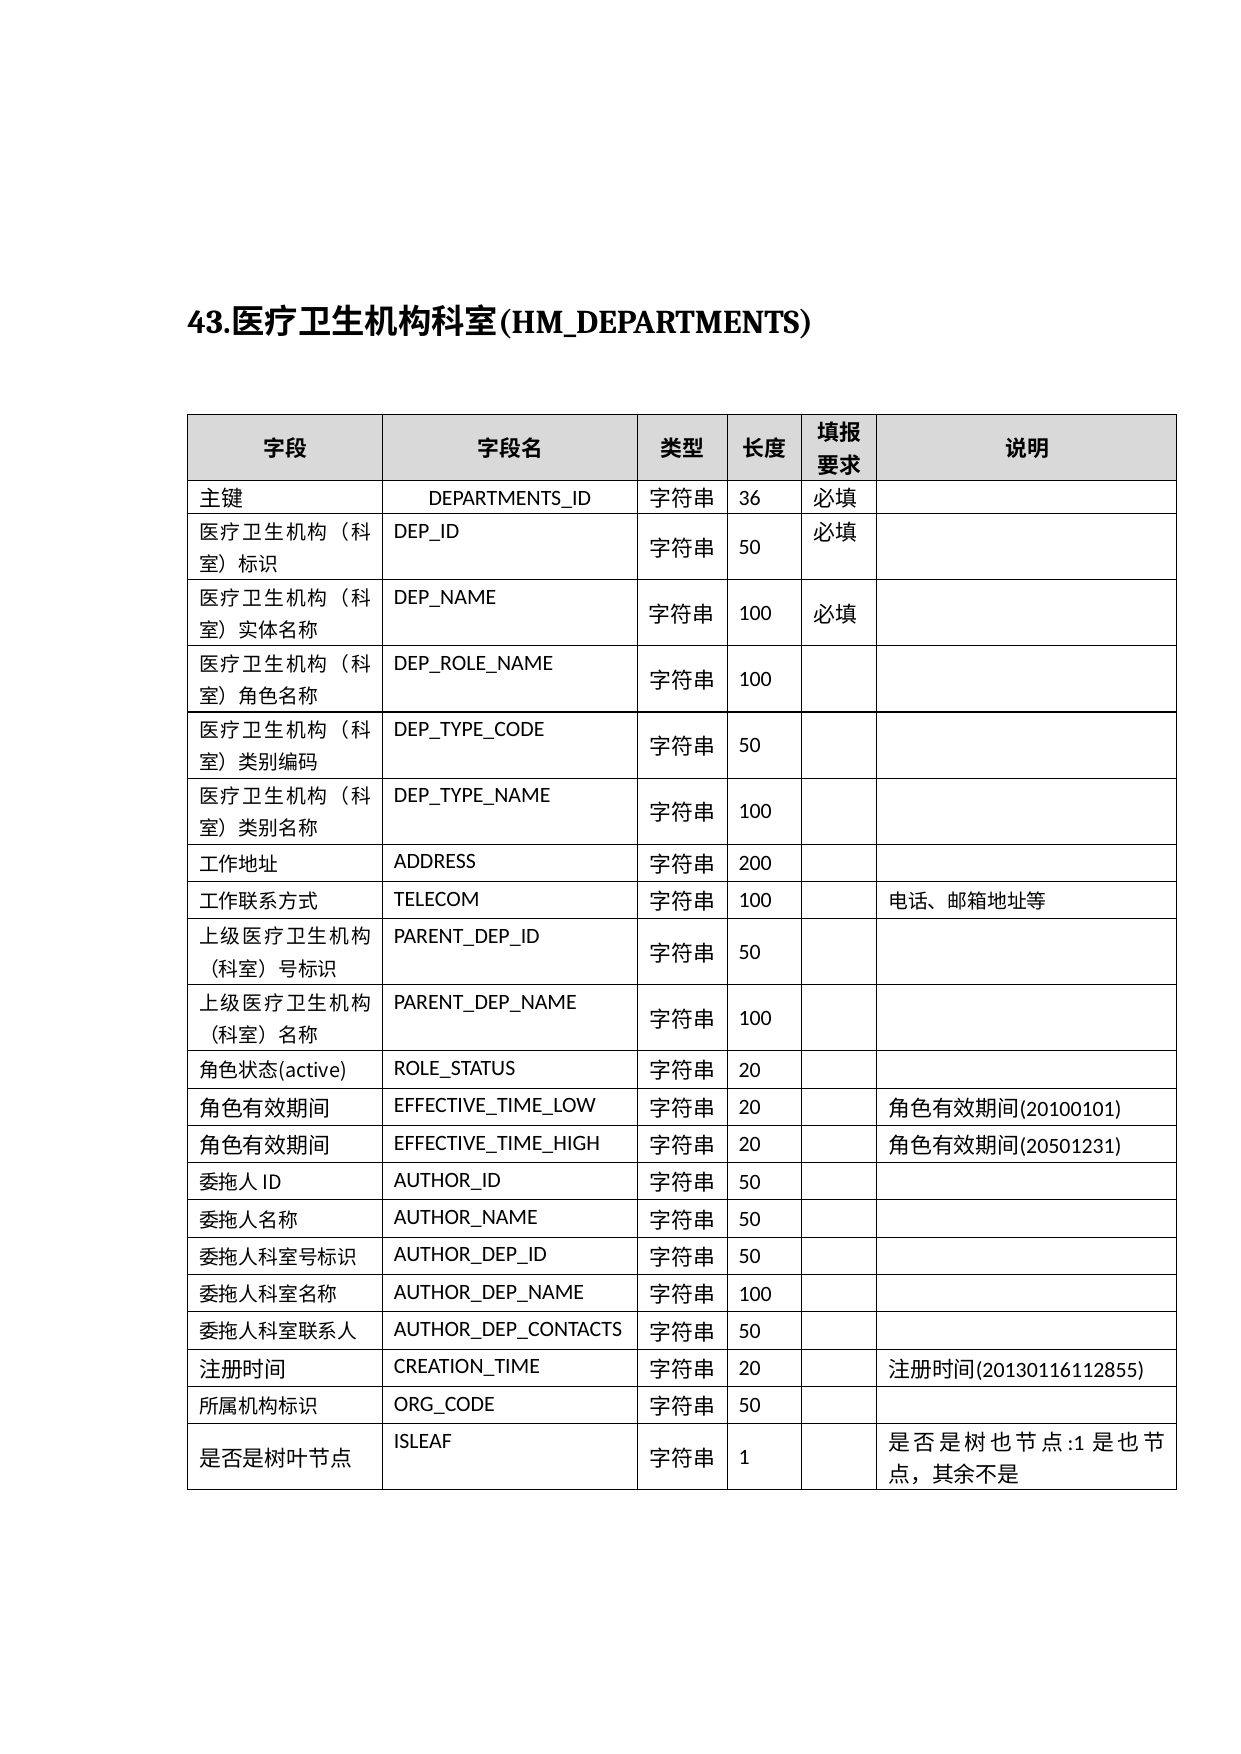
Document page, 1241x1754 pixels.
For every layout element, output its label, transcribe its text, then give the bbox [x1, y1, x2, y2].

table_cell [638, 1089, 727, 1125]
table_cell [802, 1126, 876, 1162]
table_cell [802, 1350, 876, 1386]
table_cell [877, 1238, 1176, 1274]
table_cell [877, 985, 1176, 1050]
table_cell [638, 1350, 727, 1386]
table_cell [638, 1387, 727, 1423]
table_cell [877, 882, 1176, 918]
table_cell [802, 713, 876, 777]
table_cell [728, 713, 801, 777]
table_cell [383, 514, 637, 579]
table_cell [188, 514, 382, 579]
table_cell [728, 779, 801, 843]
subtitle 医疗卫生机构科室(HM_DEPARTMENTS) [187, 287, 1053, 352]
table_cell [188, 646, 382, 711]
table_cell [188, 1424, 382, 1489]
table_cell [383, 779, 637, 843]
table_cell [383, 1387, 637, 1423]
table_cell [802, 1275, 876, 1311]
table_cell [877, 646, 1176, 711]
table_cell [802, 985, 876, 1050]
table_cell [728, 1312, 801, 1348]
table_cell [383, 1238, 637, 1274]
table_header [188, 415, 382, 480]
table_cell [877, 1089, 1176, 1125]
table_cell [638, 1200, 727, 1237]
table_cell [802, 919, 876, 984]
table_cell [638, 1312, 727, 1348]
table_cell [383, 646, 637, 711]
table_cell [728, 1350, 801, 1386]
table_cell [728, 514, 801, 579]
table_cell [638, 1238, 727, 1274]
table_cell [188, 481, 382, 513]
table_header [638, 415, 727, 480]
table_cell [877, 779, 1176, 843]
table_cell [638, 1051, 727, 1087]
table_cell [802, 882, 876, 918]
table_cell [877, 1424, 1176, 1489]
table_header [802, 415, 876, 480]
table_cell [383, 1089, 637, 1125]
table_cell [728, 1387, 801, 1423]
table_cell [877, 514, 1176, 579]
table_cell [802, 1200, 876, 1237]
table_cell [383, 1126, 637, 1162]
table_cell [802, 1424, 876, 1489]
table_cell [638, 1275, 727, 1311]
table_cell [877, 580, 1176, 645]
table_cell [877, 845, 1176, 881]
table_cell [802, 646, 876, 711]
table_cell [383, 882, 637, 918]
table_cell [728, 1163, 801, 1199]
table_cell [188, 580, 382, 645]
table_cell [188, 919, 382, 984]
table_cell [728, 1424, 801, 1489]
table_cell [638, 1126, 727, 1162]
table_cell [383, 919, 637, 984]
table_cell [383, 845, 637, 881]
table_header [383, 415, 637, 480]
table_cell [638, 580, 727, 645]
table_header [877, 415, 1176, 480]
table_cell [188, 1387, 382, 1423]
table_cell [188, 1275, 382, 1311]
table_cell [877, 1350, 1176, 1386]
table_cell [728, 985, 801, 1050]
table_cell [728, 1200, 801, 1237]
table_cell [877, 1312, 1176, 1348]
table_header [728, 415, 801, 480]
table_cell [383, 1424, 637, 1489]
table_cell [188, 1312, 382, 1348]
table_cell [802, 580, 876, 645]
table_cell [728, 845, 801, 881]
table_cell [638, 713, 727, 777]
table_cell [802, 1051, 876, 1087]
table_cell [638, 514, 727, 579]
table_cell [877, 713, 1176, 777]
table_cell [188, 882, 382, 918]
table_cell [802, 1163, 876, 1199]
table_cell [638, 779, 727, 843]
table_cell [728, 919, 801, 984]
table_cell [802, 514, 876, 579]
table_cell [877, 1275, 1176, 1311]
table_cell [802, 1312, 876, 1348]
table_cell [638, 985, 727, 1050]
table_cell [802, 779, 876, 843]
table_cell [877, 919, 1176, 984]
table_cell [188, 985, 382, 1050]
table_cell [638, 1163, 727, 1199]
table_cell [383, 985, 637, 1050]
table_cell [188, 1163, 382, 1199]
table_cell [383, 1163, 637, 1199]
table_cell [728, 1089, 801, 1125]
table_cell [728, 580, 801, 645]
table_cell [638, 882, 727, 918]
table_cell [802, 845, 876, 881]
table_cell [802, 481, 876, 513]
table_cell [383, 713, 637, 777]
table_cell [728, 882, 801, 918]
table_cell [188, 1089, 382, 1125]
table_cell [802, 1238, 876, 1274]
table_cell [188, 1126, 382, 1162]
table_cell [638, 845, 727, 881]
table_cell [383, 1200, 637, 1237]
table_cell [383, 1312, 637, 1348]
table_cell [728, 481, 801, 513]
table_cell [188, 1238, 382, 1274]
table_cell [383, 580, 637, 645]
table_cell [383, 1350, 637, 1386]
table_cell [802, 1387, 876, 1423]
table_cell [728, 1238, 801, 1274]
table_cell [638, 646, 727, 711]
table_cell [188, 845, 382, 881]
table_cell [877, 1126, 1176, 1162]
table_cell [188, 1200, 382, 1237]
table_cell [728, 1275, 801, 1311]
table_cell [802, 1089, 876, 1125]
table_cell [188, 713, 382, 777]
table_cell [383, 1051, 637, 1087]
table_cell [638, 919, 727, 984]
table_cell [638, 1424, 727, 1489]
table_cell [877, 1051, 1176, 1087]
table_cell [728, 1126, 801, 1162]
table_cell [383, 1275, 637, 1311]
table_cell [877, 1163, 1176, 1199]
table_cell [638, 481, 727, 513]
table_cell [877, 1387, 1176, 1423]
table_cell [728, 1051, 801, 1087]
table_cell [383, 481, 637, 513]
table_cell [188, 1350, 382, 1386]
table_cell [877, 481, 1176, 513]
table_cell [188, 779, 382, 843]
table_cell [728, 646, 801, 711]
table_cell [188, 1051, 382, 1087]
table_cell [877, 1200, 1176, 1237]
